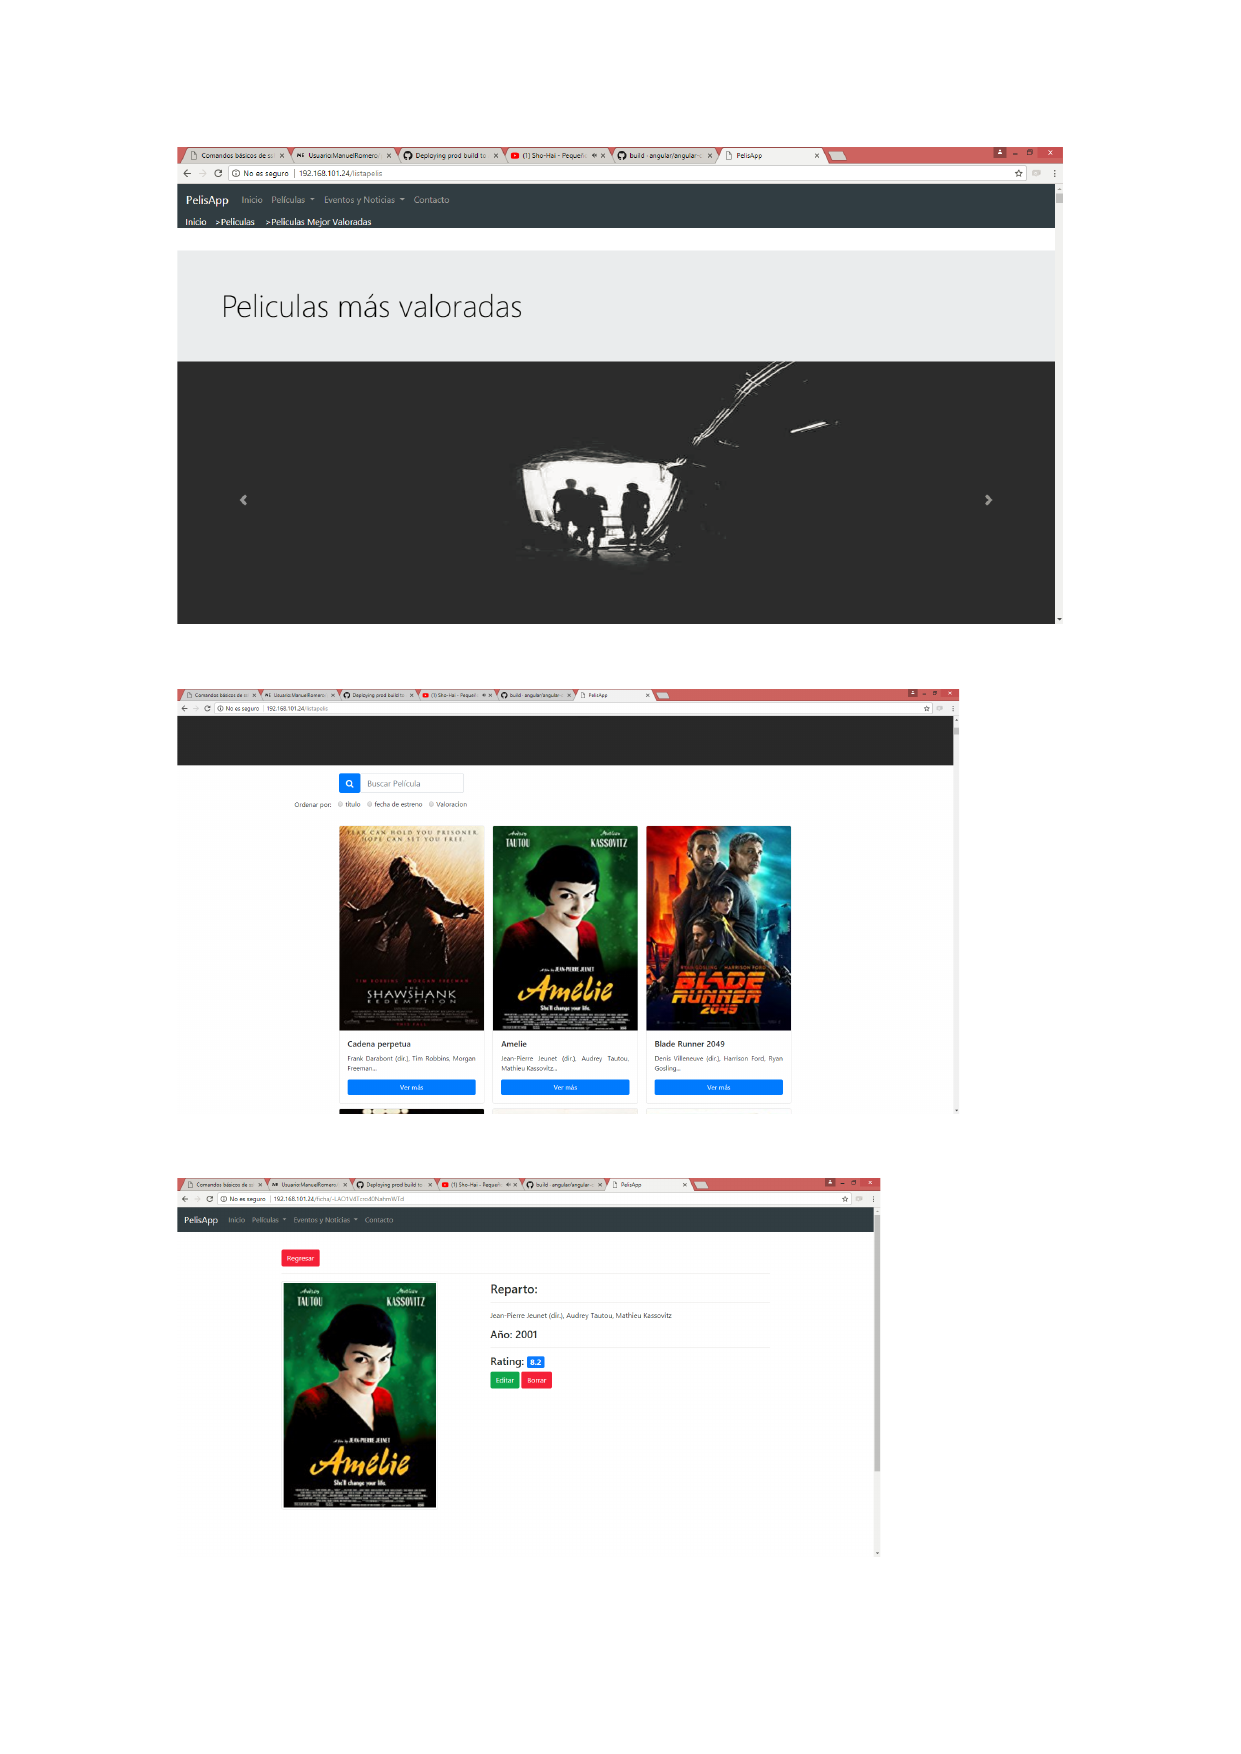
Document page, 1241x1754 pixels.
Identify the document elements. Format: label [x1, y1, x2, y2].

picture [177, 1178, 881, 1557]
picture [177, 147, 1063, 624]
picture [177, 689, 960, 1114]
